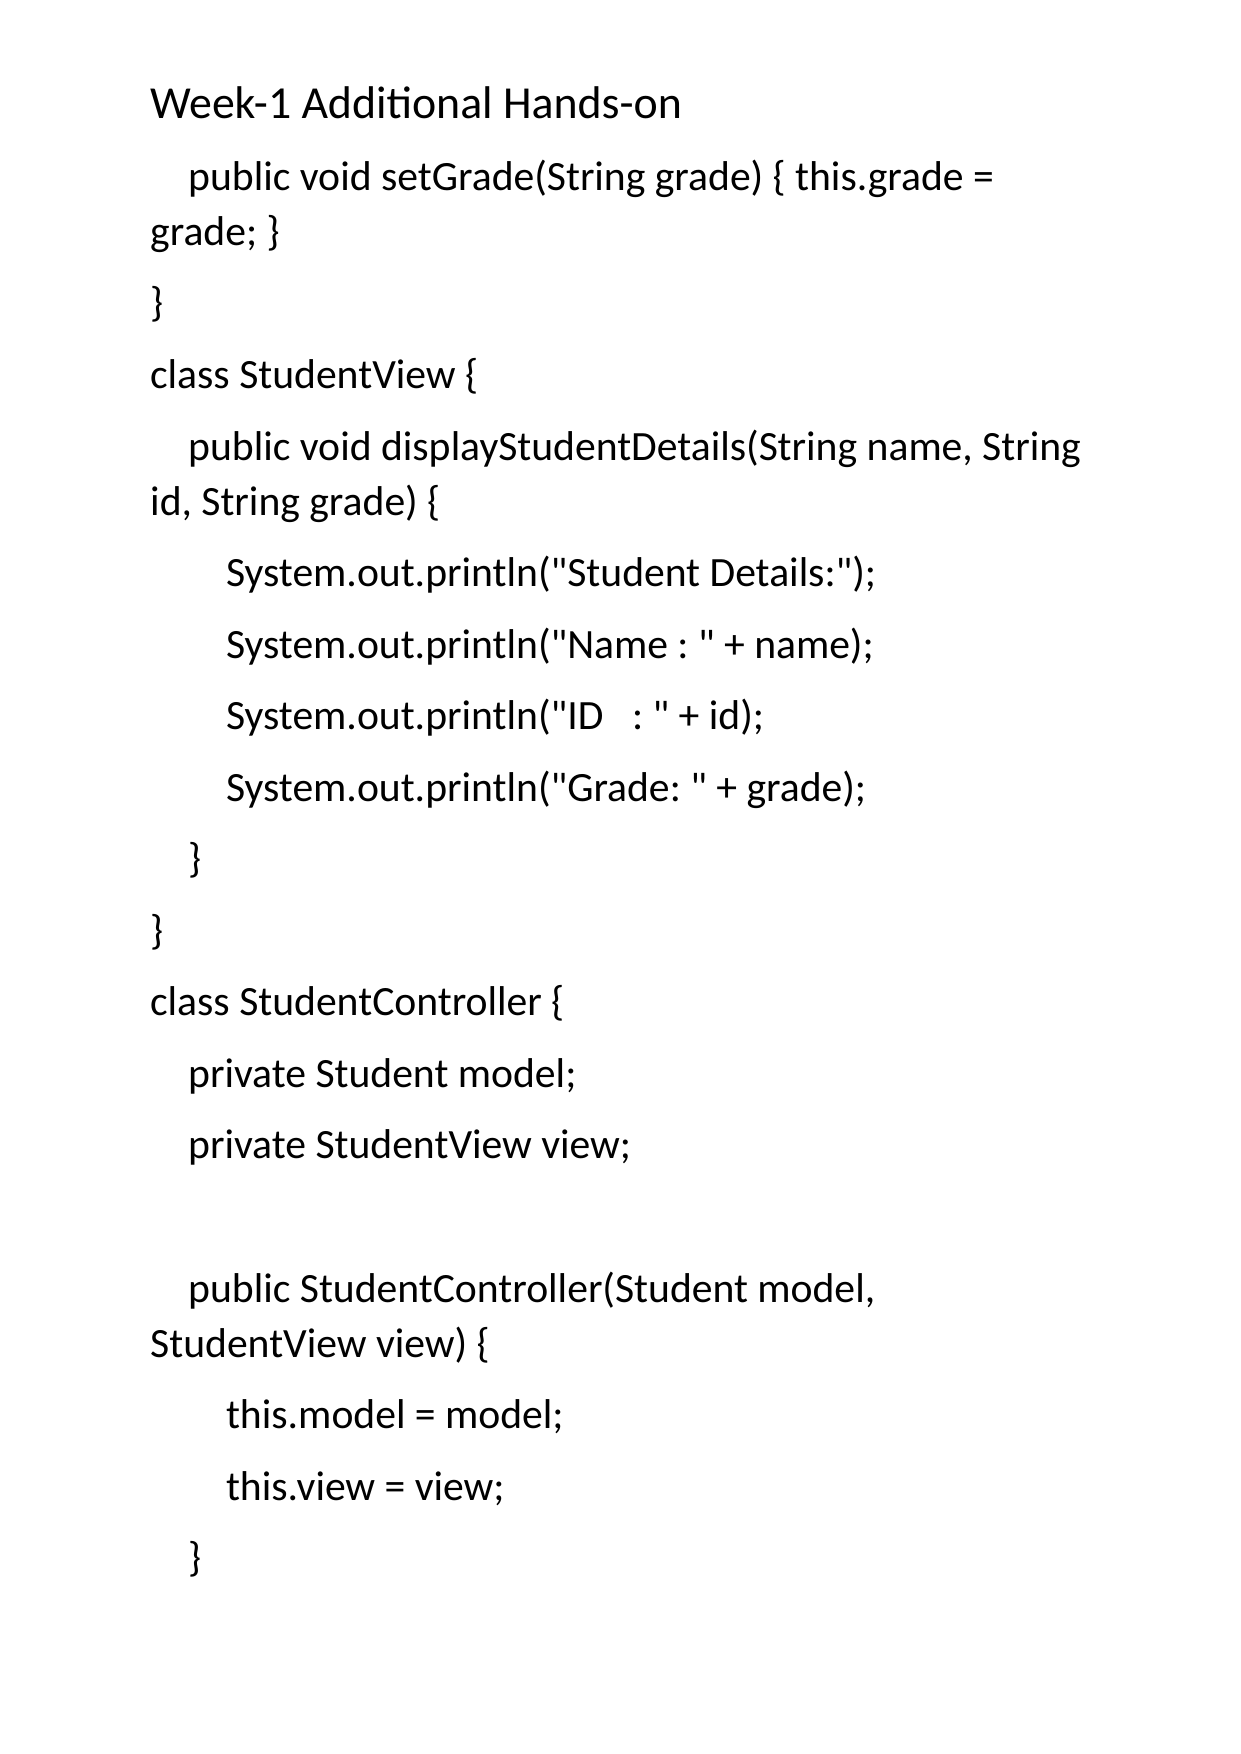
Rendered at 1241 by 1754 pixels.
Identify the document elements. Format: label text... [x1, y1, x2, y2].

text System.out.println("Grade: " + grade); [150, 761, 1090, 812]
text private StudentView view; [150, 1118, 1090, 1169]
text public void displayStudentDetails(String name, String id, String grade) { [150, 419, 1090, 525]
text } [150, 832, 1090, 883]
text class StudentView { [150, 348, 1090, 399]
text public void setGrade(String grade) { this.grade = grade; } [150, 150, 1090, 256]
text } [150, 904, 1090, 955]
text class StudentController { [150, 975, 1090, 1026]
text } [150, 1531, 1090, 1582]
text public StudentController(Student model, StudentView view) { [150, 1262, 1090, 1367]
text System.out.println("Student Details:"); [150, 546, 1090, 597]
text this.view = view; [150, 1460, 1090, 1511]
text } [150, 276, 1090, 327]
text private Student model; [150, 1047, 1090, 1098]
text this.model = model; [150, 1388, 1090, 1439]
text System.out.println("Name : " + name); [150, 618, 1090, 668]
text System.out.println("ID : " + id); [150, 689, 1090, 740]
